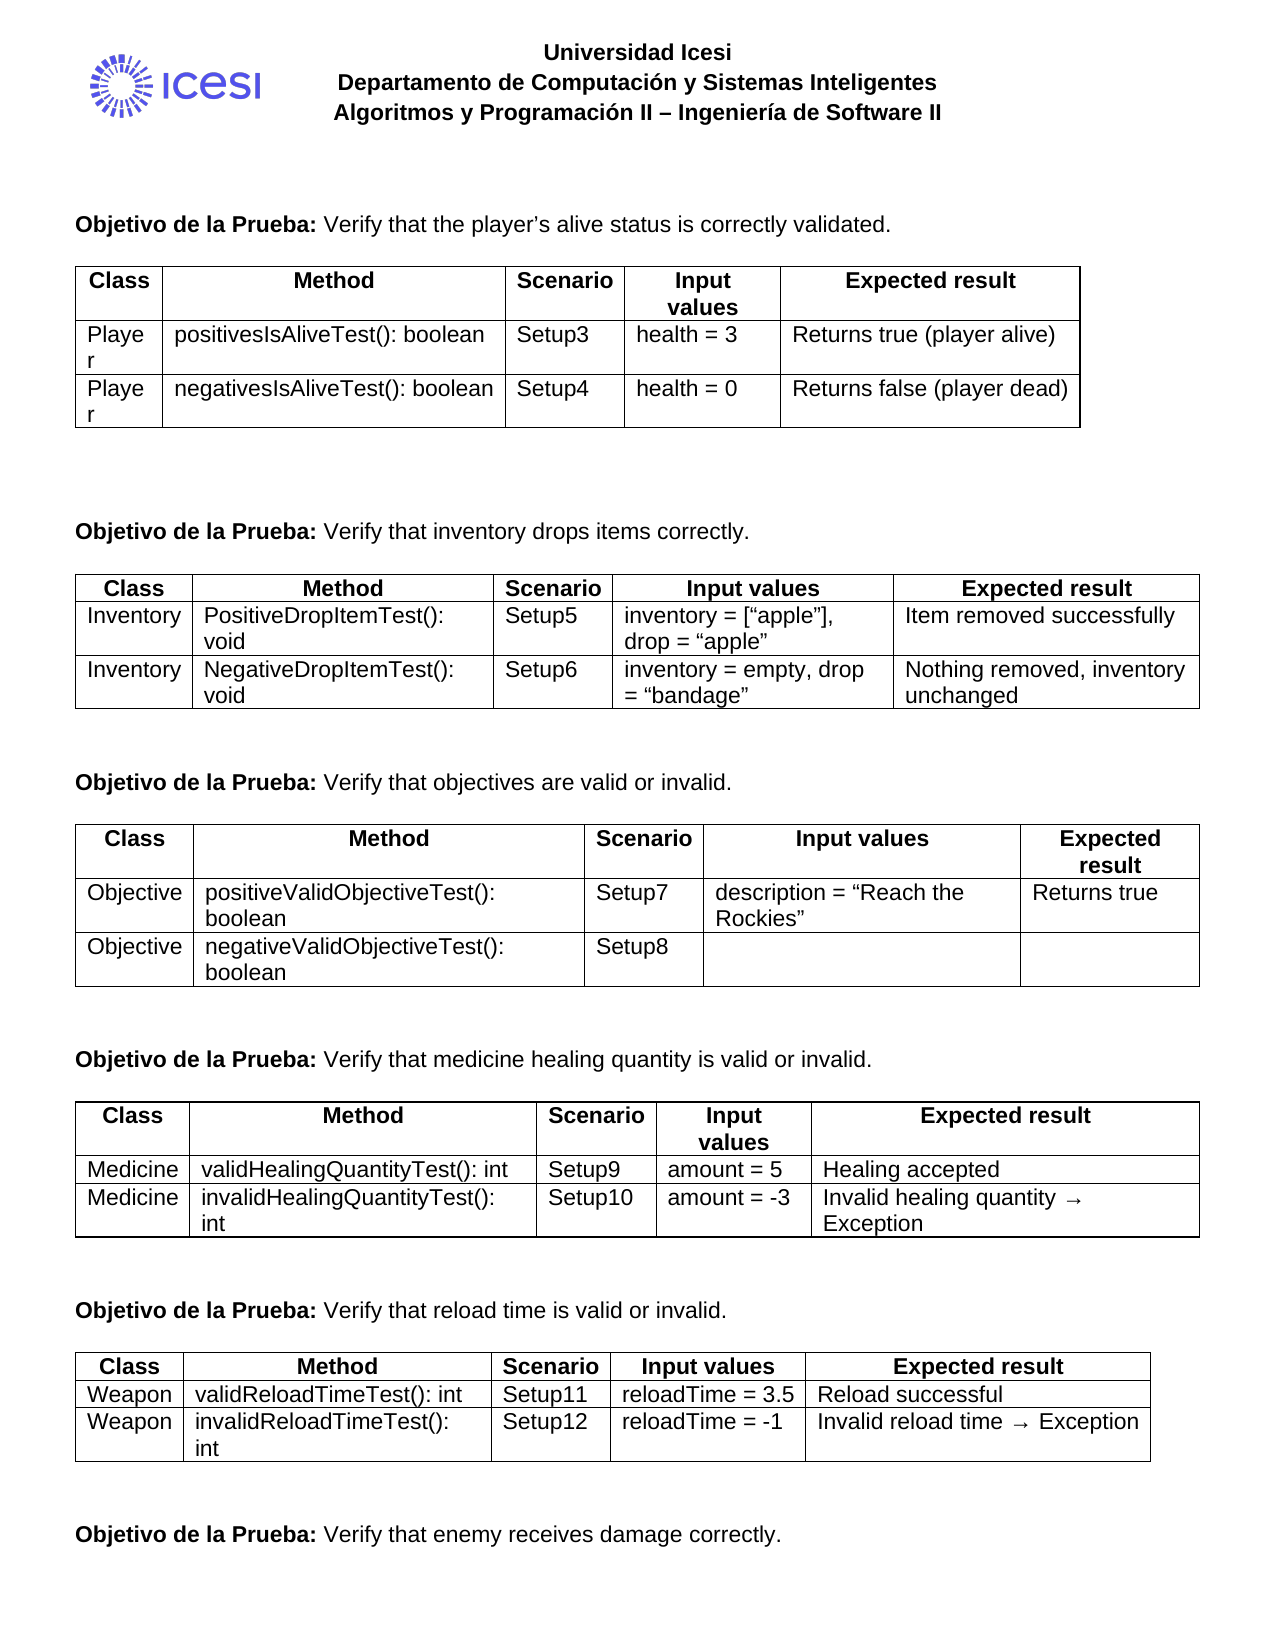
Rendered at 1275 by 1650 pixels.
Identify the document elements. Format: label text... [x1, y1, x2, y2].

table_cell Setup4 [506, 375, 624, 427]
table_header Expected result [1021, 825, 1199, 878]
table_header Expected result [812, 1103, 1199, 1155]
text Objetivo de la Prueba: Verify that medicine healing quantity is valid or invalid. [75, 1046, 1200, 1072]
table_cell Returns false (player dead) [781, 375, 1079, 427]
table_cell Setup8 [585, 933, 703, 986]
table_header Expected result [781, 267, 1079, 320]
table_header Class [76, 825, 193, 878]
text Objetivo de la Prueba: Verify that inventory drops items correctly. [75, 518, 1200, 544]
table_cell positivesIsAliveTest(): boolean [163, 321, 505, 373]
text Objetivo de la Prueba: Verify that reload time is valid or invalid. [75, 1297, 1200, 1323]
table_cell [704, 933, 1020, 986]
table_cell Setup3 [506, 321, 624, 373]
table_cell Returns true [1021, 879, 1199, 932]
table_cell Setup6 [494, 656, 612, 708]
table_header Scenario [492, 1353, 610, 1380]
table_cell Healing accepted [812, 1156, 1199, 1183]
table_cell Setup5 [494, 602, 612, 654]
table_cell inventory = empty, drop = “bandage” [613, 656, 893, 708]
table_cell Returns true (player alive) [781, 321, 1079, 373]
table_cell negativeValidObjectiveTest(): boolean [194, 933, 584, 986]
table_header Expected result [806, 1353, 1150, 1380]
table_header Method [163, 267, 505, 320]
table_cell Setup7 [585, 879, 703, 932]
table_header Class [76, 1103, 189, 1155]
table_cell Objective [76, 879, 193, 932]
table_cell Item removed successfully [894, 602, 1199, 654]
table_cell amount = -3 [657, 1184, 811, 1236]
table_header Class [76, 575, 192, 601]
table_cell health = 0 [625, 375, 780, 427]
table_header Input values [704, 825, 1020, 878]
table_cell health = 3 [625, 321, 780, 373]
table_cell Setup10 [537, 1184, 656, 1236]
table_cell Invalid healing quantity → Exception [812, 1184, 1199, 1236]
table_header Input values [611, 1353, 805, 1380]
table_cell invalidReloadTimeTest(): int [184, 1408, 491, 1461]
text Objetivo de la Prueba: Verify that enemy receives damage correctly. [75, 1521, 1200, 1548]
table_cell amount = 5 [657, 1156, 811, 1183]
table_cell NegativeDropItemTest(): void [193, 656, 493, 708]
table_cell positiveValidObjectiveTest(): boolean [194, 879, 584, 932]
text Objetivo de la Prueba: Verify that objectives are valid or invalid. [75, 769, 1200, 795]
table_header Method [193, 575, 493, 601]
table_cell Player [76, 321, 162, 373]
table_header Scenario [537, 1103, 656, 1155]
table_header Method [190, 1103, 536, 1155]
table_header Scenario [585, 825, 703, 878]
table_cell Setup11 [492, 1381, 610, 1407]
table_header Input values [657, 1103, 811, 1155]
table_header Class [76, 267, 162, 320]
table_header Scenario [494, 575, 612, 601]
table_cell inventory = [“apple”], drop = “apple” [613, 602, 893, 654]
table_cell Inventory [76, 602, 192, 654]
table_header Method [194, 825, 584, 878]
text Objetivo de la Prueba: Verify that the player’s alive status is correctly validated. [75, 211, 1200, 237]
table_cell Setup9 [537, 1156, 656, 1183]
table_cell Setup12 [492, 1408, 610, 1461]
table_cell Objective [76, 933, 193, 986]
table_cell PositiveDropItemTest(): void [193, 602, 493, 654]
table_cell Reload successful [806, 1381, 1150, 1407]
table_header Scenario [506, 267, 624, 320]
table_cell Invalid reload time → Exception [806, 1408, 1150, 1461]
table_header Class [76, 1353, 183, 1380]
table_cell negativesIsAliveTest(): boolean [163, 375, 505, 427]
table_cell Weapon [76, 1408, 183, 1461]
table_cell Nothing removed, inventory unchanged [894, 656, 1199, 708]
table_header Input values [613, 575, 893, 601]
table_cell reloadTime = 3.5 [611, 1381, 805, 1407]
table_cell description = “Reach the Rockies” [704, 879, 1020, 932]
table_cell reloadTime = -1 [611, 1408, 805, 1461]
table_cell validHealingQuantityTest(): int [190, 1156, 536, 1183]
table_header Expected result [894, 575, 1199, 601]
table_header Input values [625, 267, 780, 320]
table_cell invalidHealingQuantityTest(): int [190, 1184, 536, 1236]
table_header Method [184, 1353, 491, 1380]
table_cell Player [76, 375, 162, 427]
table_cell Medicine [76, 1156, 189, 1183]
table_cell Weapon [76, 1381, 183, 1407]
picture [84, 46, 263, 122]
table_cell Inventory [76, 656, 192, 708]
table_cell Medicine [76, 1184, 189, 1236]
table_cell validReloadTimeTest(): int [184, 1381, 491, 1407]
table_cell [1021, 933, 1199, 986]
